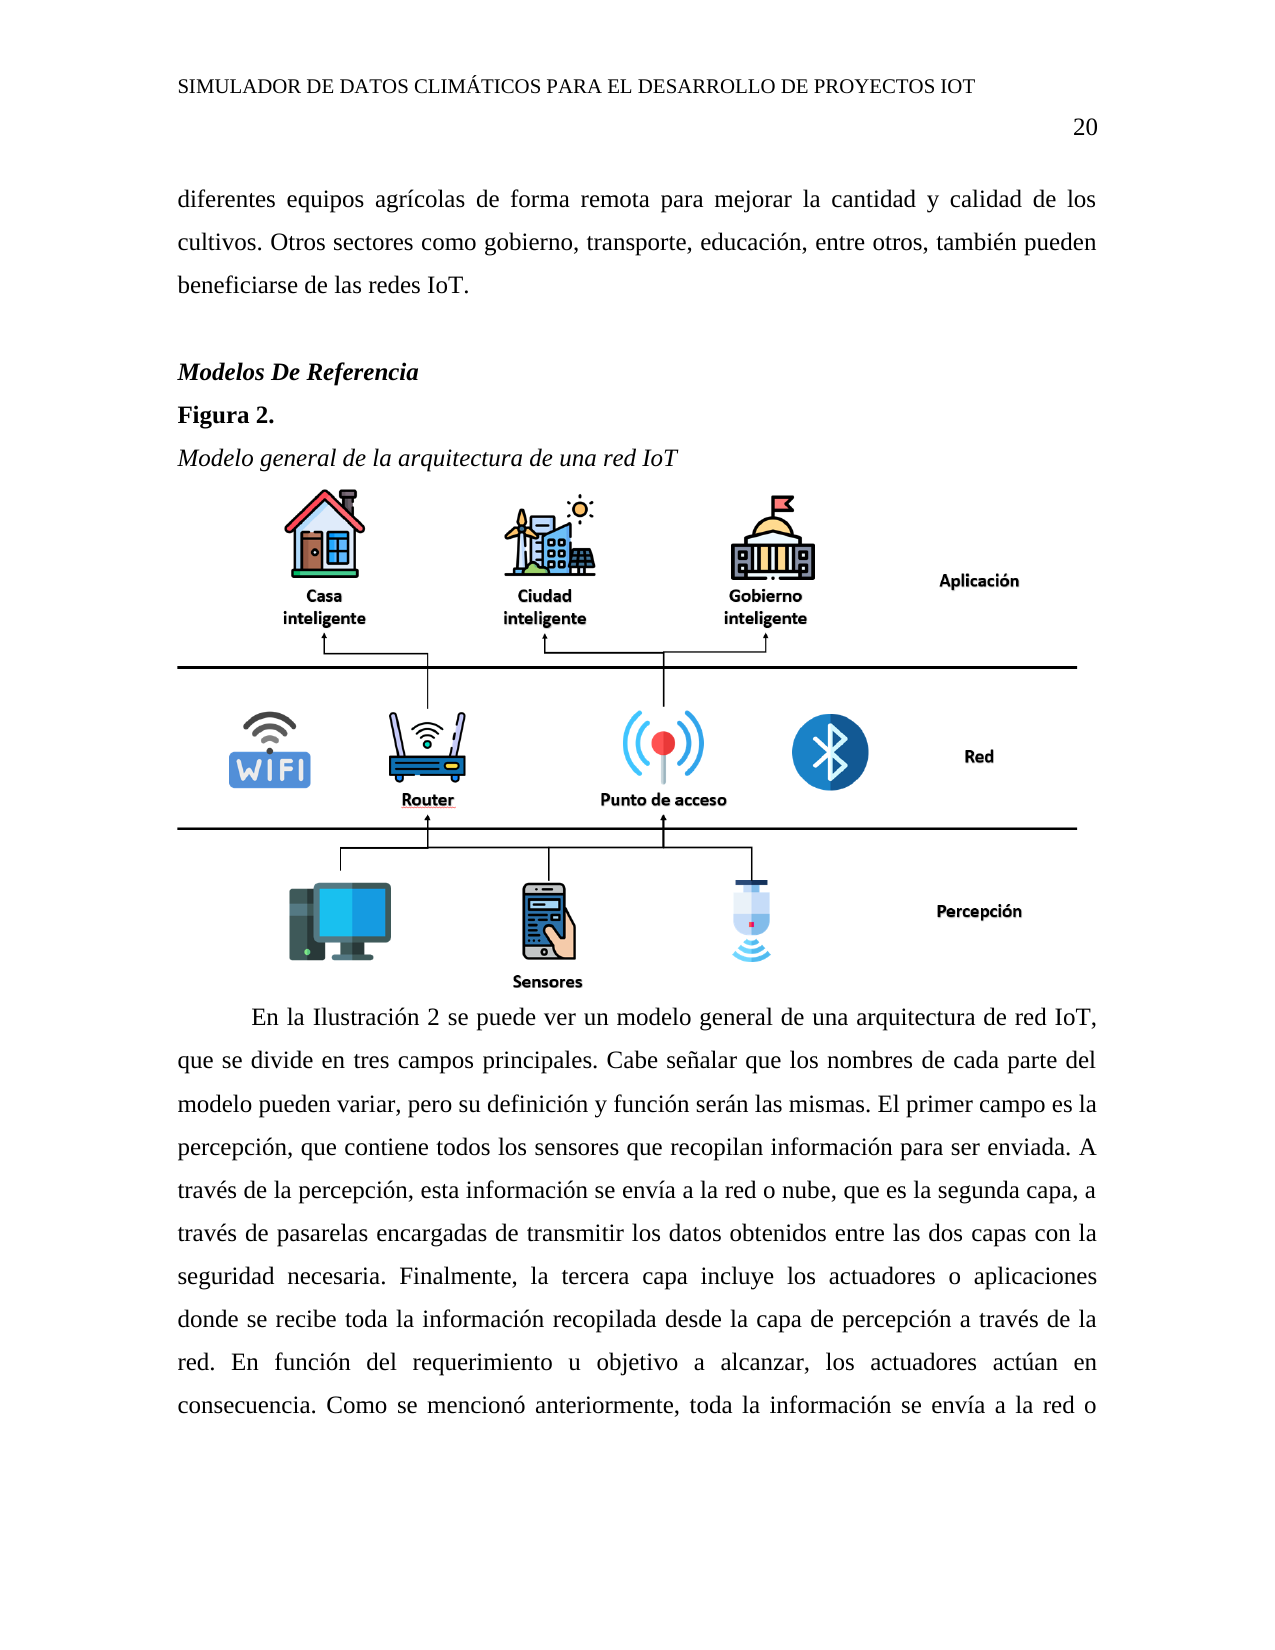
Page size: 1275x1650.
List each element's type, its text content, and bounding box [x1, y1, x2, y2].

text Modelo general de la arquitectura de una red IoT [177, 443, 1098, 472]
picture [177, 484, 1078, 988]
text Figura 2. [177, 400, 1098, 428]
text Modelos De Referencia [177, 357, 1098, 385]
